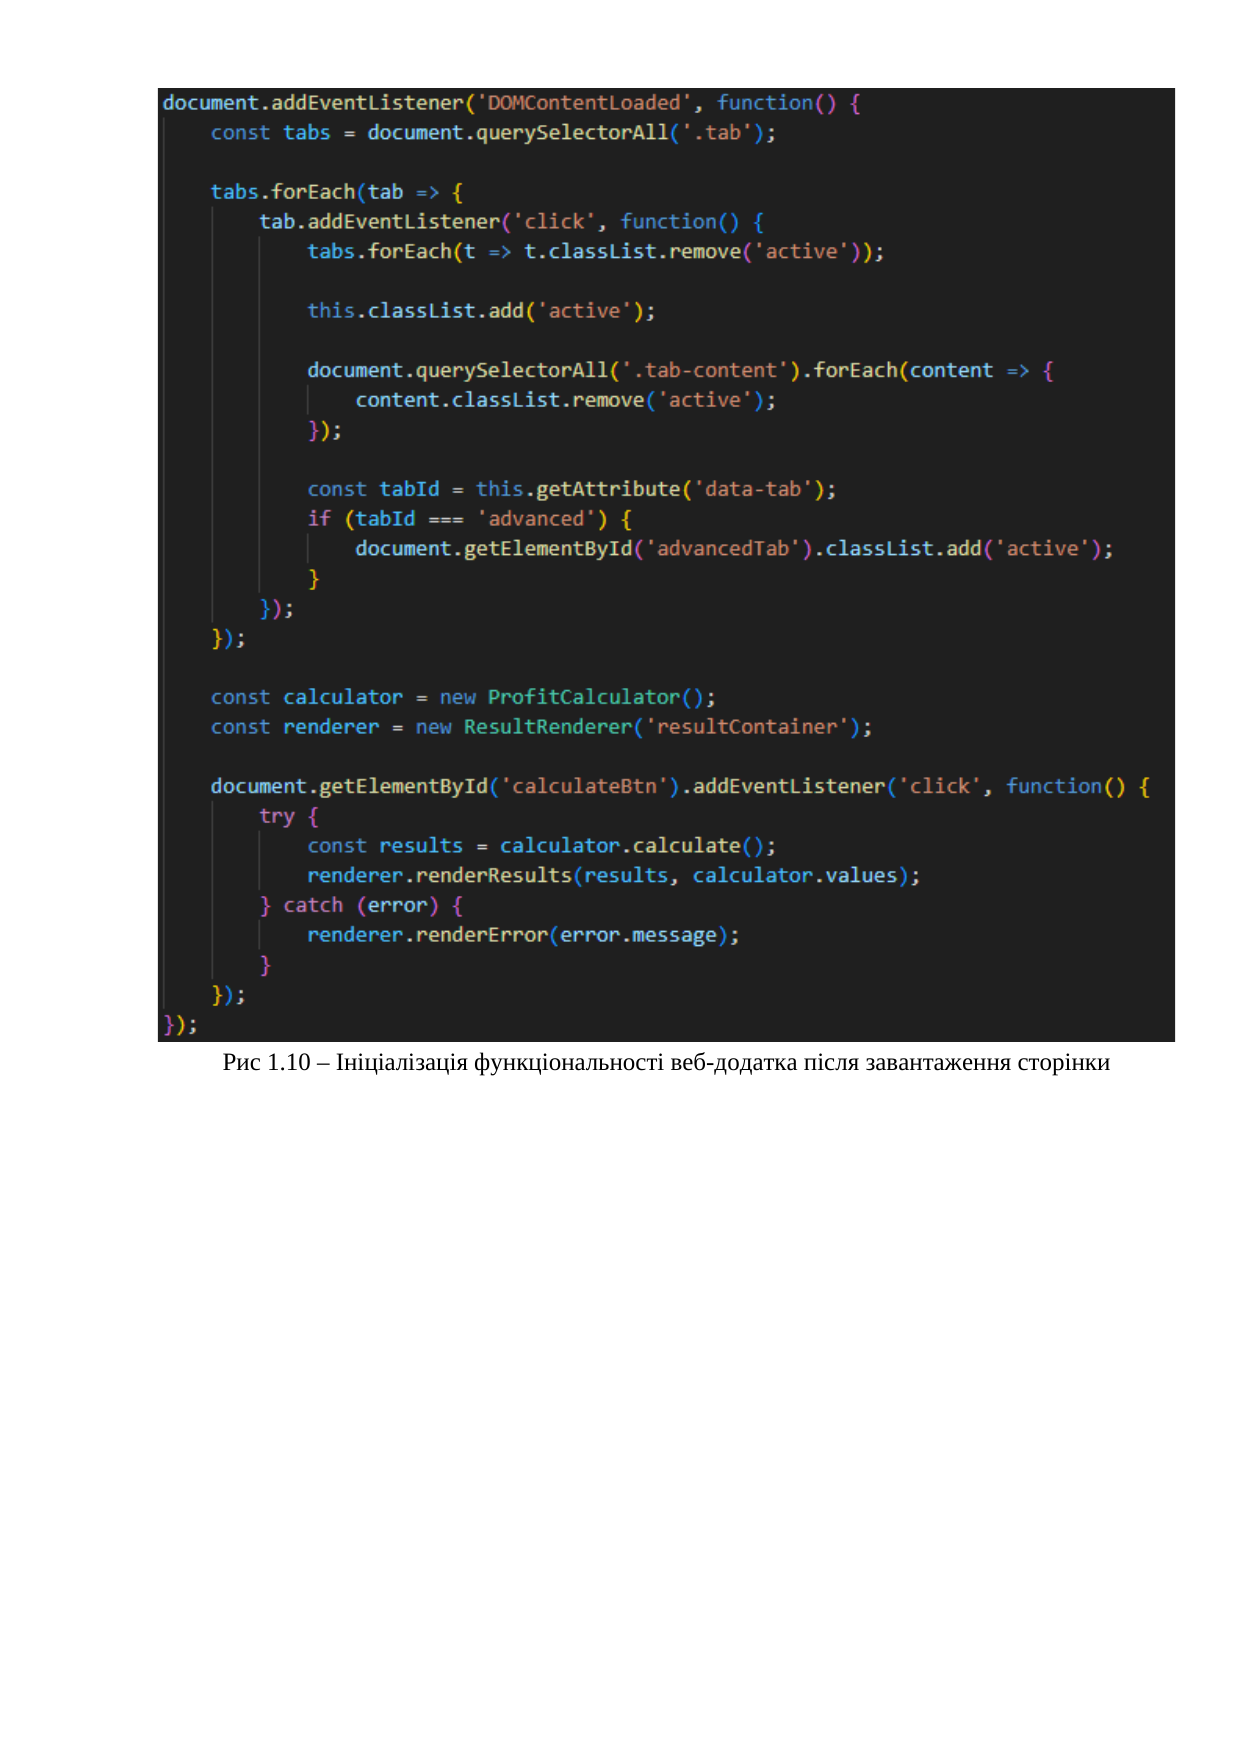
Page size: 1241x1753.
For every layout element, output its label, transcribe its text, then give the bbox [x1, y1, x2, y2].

text Рис 1.10 – Ініціалізація функціональності веб-додатка після завантаження сторінки [145, 1047, 1188, 1076]
picture [157, 88, 1176, 1042]
